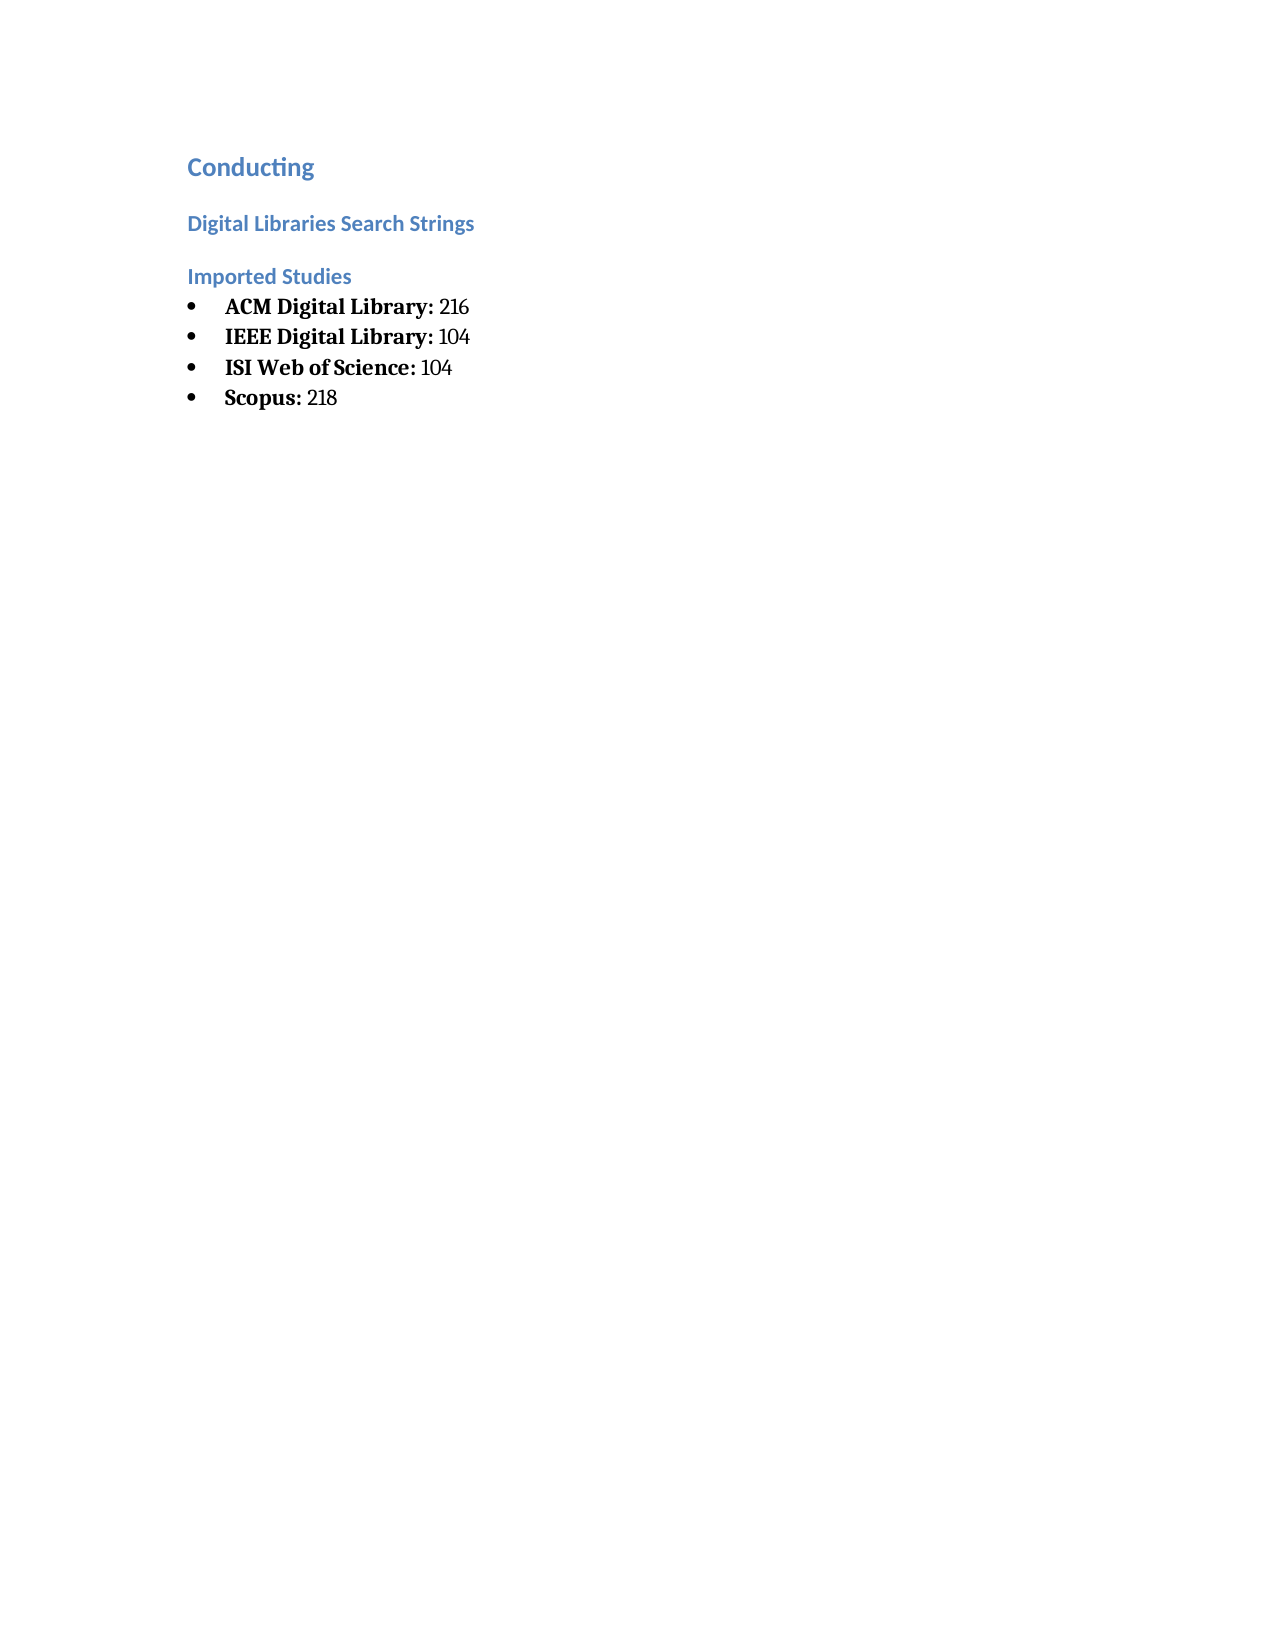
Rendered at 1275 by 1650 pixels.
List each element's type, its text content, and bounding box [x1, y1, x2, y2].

subtitle Imported Studies [187, 262, 1087, 290]
subtitle Conducting [187, 150, 1087, 183]
list Scopus: 218 [187, 384, 1087, 411]
list ISI Web of Science: 104 [187, 354, 1087, 381]
list IEEE Digital Library: 104 [187, 324, 1087, 351]
list ACM Digital Library: 216 [187, 294, 1087, 320]
subtitle Digital Libraries Search Strings [187, 209, 1087, 237]
